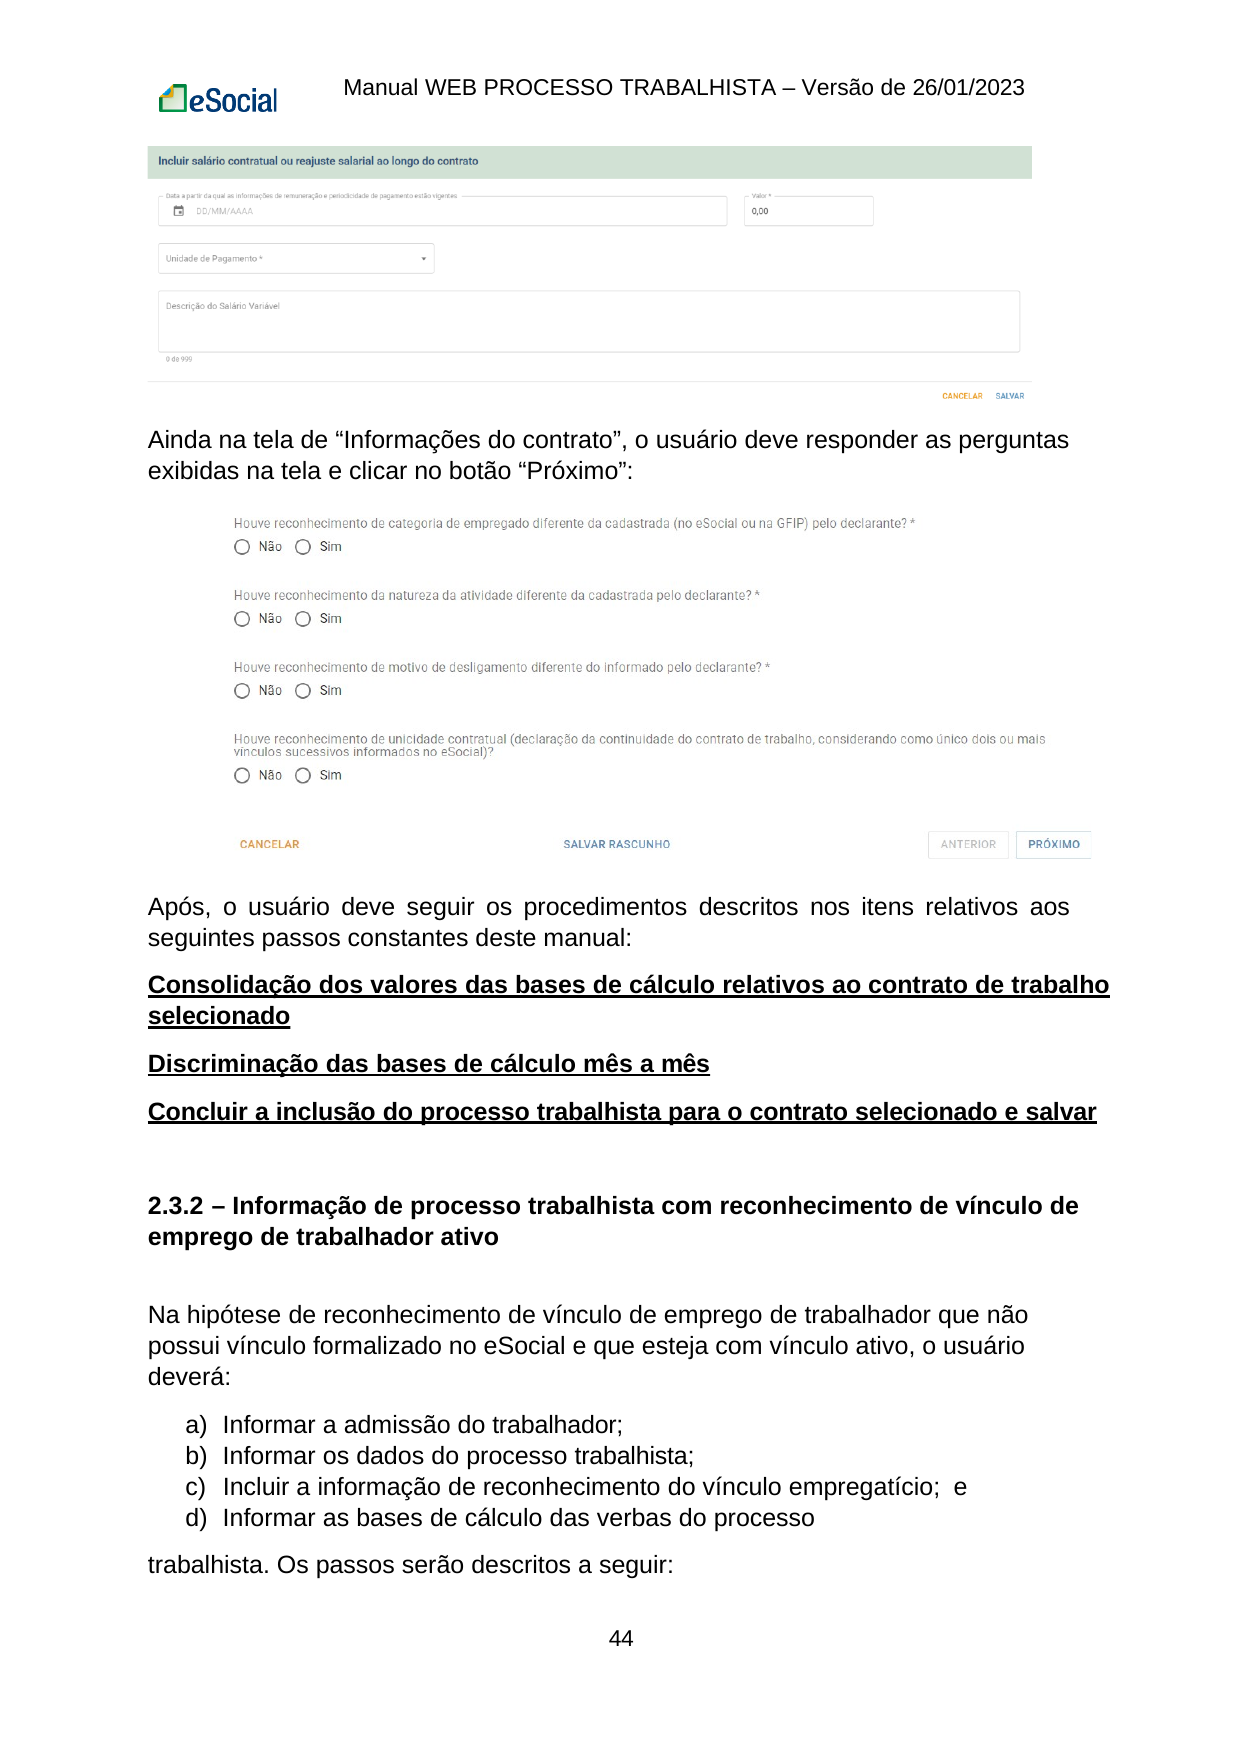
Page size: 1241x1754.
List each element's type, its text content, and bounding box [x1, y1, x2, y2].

picture [159, 84, 277, 112]
text Consolidação dos valores das bases de cálculo relativos ao contrato de trabalho selecionado [148, 970, 1180, 1030]
text Concluir a inclusão do processo trabalhista para o contrato selecionado e salvar [148, 1096, 1180, 1125]
list Informar a admissão do trabalhador; [185, 1410, 1180, 1439]
list Informar as bases de cálculo das verbas do processo trabalhista. Os passos serão descritos a seguir: [148, 1503, 944, 1579]
text Na hipótese de reconhecimento de vínculo de emprego de trabalhador que não possui vínculo formalizado no eSocial e que esteja com vínculo ativo, o usuário deverá: [148, 1300, 1104, 1391]
subtitle – Informação de processo trabalhista com reconhecimento de vínculo de emprego de trabalhador ativo [148, 1191, 1092, 1251]
picture [147, 146, 1032, 399]
text Discriminação das bases de cálculo mês a mês [148, 1049, 1180, 1077]
picture [233, 517, 1092, 859]
list Incluir a informação de reconhecimento do vínculo empregatício; e [185, 1472, 1180, 1501]
text Ainda na tela de “Informações do contrato”, o usuário deve responder as perguntas exibidas na tela e clicar no botão “Próximo”: [148, 425, 1093, 485]
text Após, o usuário deve seguir os procedimentos descritos nos itens relativos aos seguintes passos constantes deste manual: [148, 892, 1093, 951]
list Informar os dados do processo trabalhista; [185, 1441, 1180, 1470]
